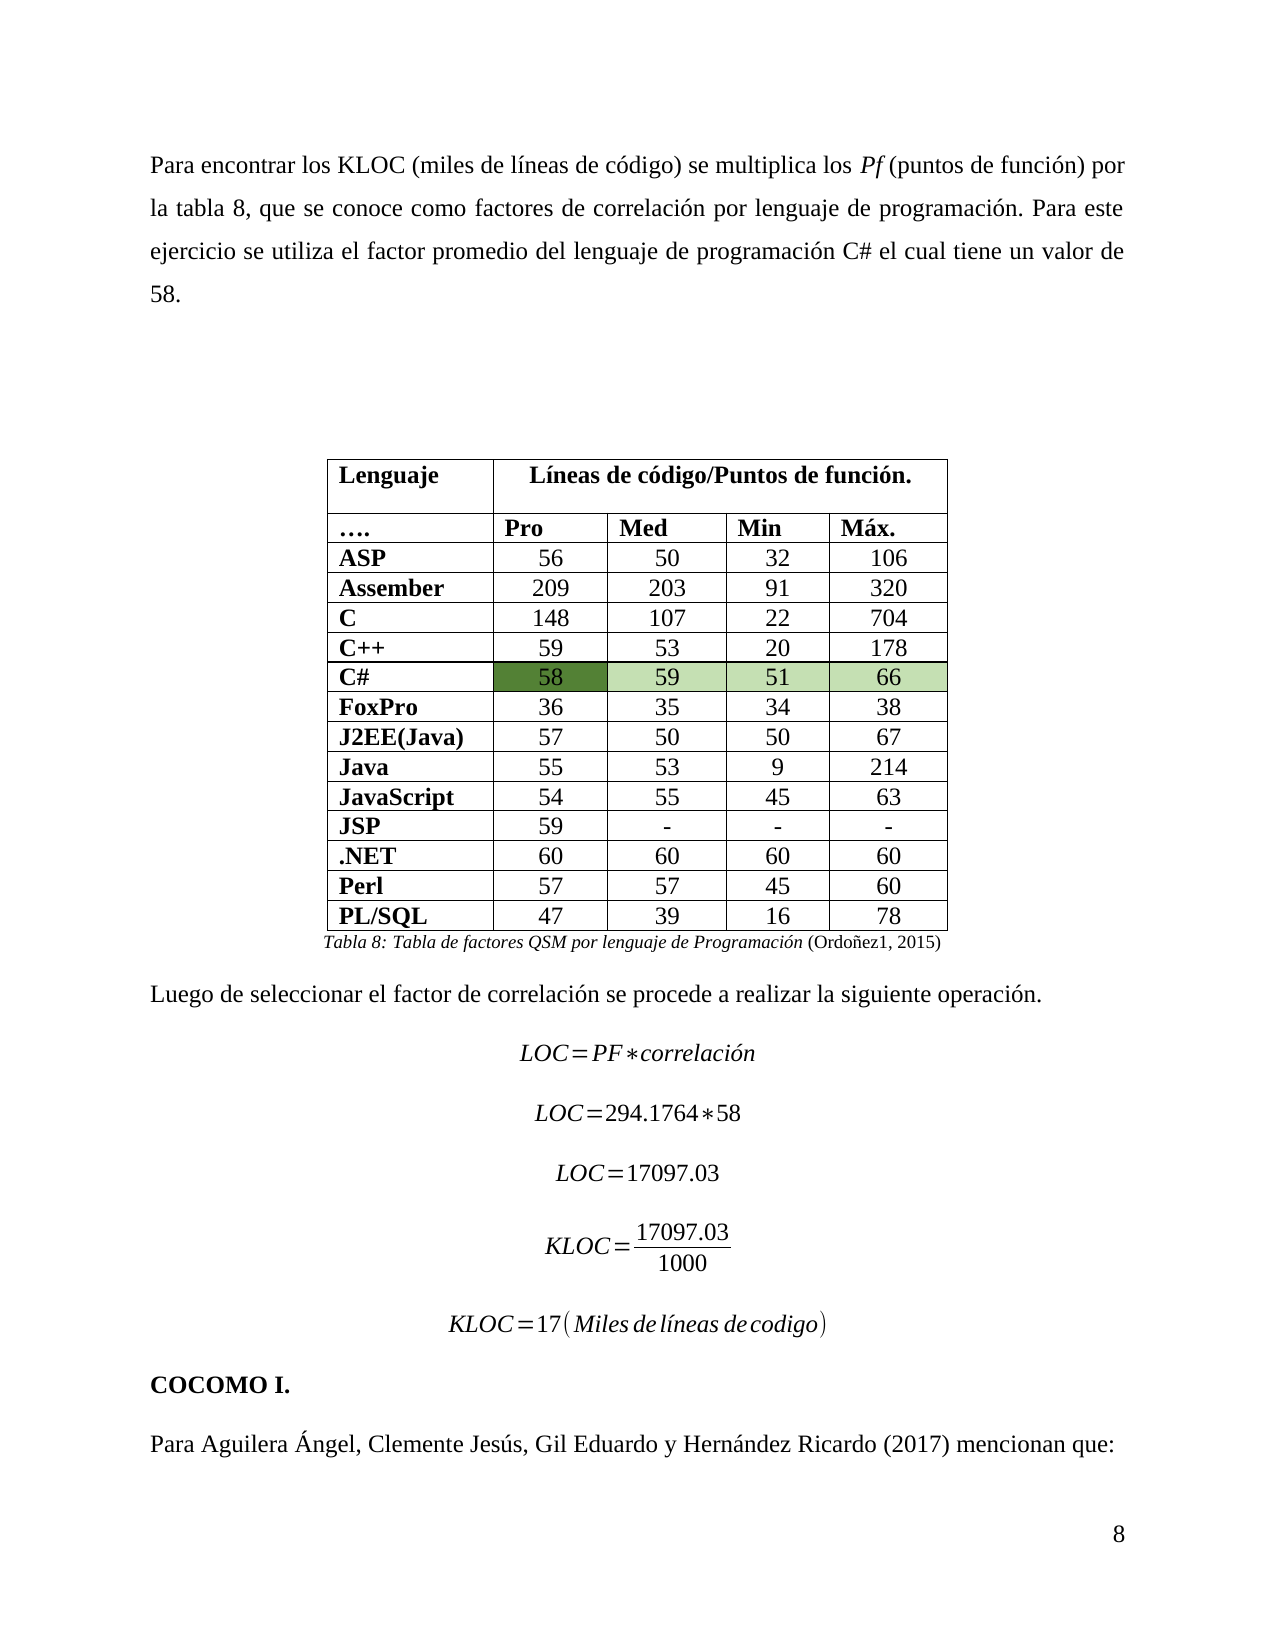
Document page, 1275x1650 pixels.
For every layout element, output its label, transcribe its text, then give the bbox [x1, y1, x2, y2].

table_cell 57 [494, 722, 607, 751]
table_cell Java [328, 752, 493, 781]
table_cell Assember [328, 573, 493, 602]
text Luego de seleccionar el factor de correlación se procede a realizar la siguiente operación. [150, 979, 1125, 1008]
table_cell C# [328, 663, 493, 691]
table_cell - [727, 811, 829, 840]
table_cell C++ [328, 633, 493, 661]
table_cell 60 [830, 871, 947, 900]
table_cell 55 [494, 752, 607, 781]
table_cell 16 [727, 901, 829, 929]
table_cell .NET [328, 841, 493, 870]
table_cell 34 [727, 692, 829, 721]
table_cell Med [608, 514, 726, 542]
table_cell 20 [727, 633, 829, 661]
table_cell Perl [328, 871, 493, 900]
table_cell Pro [494, 514, 607, 542]
table_cell 320 [830, 573, 947, 602]
table_cell 91 [727, 573, 829, 602]
table_cell 55 [608, 782, 726, 810]
table_cell 53 [608, 633, 726, 661]
text Para Aguilera Ángel, Clemente Jesús, Gil Eduardo y Hernández Ricardo mencionan que: [150, 1429, 1125, 1458]
text Tabla 8: Tabla de factores QSM por lenguaje de Programación [150, 931, 1125, 952]
table_cell J2EE(Java) [328, 722, 493, 751]
table_cell 59 [608, 663, 726, 691]
table_cell 50 [608, 722, 726, 751]
table_cell 50 [727, 722, 829, 751]
table_cell 203 [608, 573, 726, 602]
table_cell 209 [494, 573, 607, 602]
table_cell 214 [830, 752, 947, 781]
table_cell 53 [608, 752, 726, 781]
table_cell …. [328, 514, 493, 542]
table_cell 58 [494, 663, 607, 691]
table_cell JavaScript [328, 782, 493, 810]
table_cell 57 [608, 871, 726, 900]
table_cell 22 [727, 603, 829, 632]
table_cell 47 [494, 901, 607, 929]
table_cell 36 [494, 692, 607, 721]
table_cell 38 [830, 692, 947, 721]
table_cell PL/SQL [328, 901, 493, 929]
table_cell 59 [494, 811, 607, 840]
table_cell 45 [727, 782, 829, 810]
table_cell 63 [830, 782, 947, 810]
table_cell 45 [727, 871, 829, 900]
table_cell 106 [830, 543, 947, 572]
table_cell 60 [494, 841, 607, 870]
text Para encontrar los KLOC (miles de líneas de código) se multiplica los Pf (puntos de función) por la tabla 8, que se conoce como factores de correlación por lenguaje de programación. Para este ejercicio se utiliza el factor promedio del lenguaje de programación C# el cual tiene un valor de 58. [150, 150, 1125, 308]
table_cell 54 [494, 782, 607, 810]
table_cell 178 [830, 633, 947, 661]
table_cell - [608, 811, 726, 840]
table_cell 57 [494, 871, 607, 900]
table_cell 59 [494, 633, 607, 661]
table_cell 51 [727, 663, 829, 691]
table_cell ASP [328, 543, 493, 572]
table_cell 66 [830, 663, 947, 691]
table_cell C [328, 603, 493, 632]
table_cell FoxPro [328, 692, 493, 721]
table_cell 148 [494, 603, 607, 632]
table_cell 60 [608, 841, 726, 870]
table_cell 60 [830, 841, 947, 870]
table_cell 39 [608, 901, 726, 929]
table_cell 704 [830, 603, 947, 632]
text COCOMO I. [150, 1370, 1125, 1398]
table_cell 67 [830, 722, 947, 751]
table_cell 32 [727, 543, 829, 572]
table_cell 56 [494, 543, 607, 572]
table_cell 50 [608, 543, 726, 572]
table_cell 78 [830, 901, 947, 929]
table_cell 60 [727, 841, 829, 870]
table_cell Máx. [830, 514, 947, 542]
table_header Líneas de código/Puntos de función. [494, 460, 947, 512]
table_cell 9 [727, 752, 829, 781]
table_cell 35 [608, 692, 726, 721]
table_cell Min [727, 514, 829, 542]
table_header Lenguaje [328, 460, 493, 512]
table_cell 107 [608, 603, 726, 632]
table_cell JSP [328, 811, 493, 840]
table_cell - [830, 811, 947, 840]
